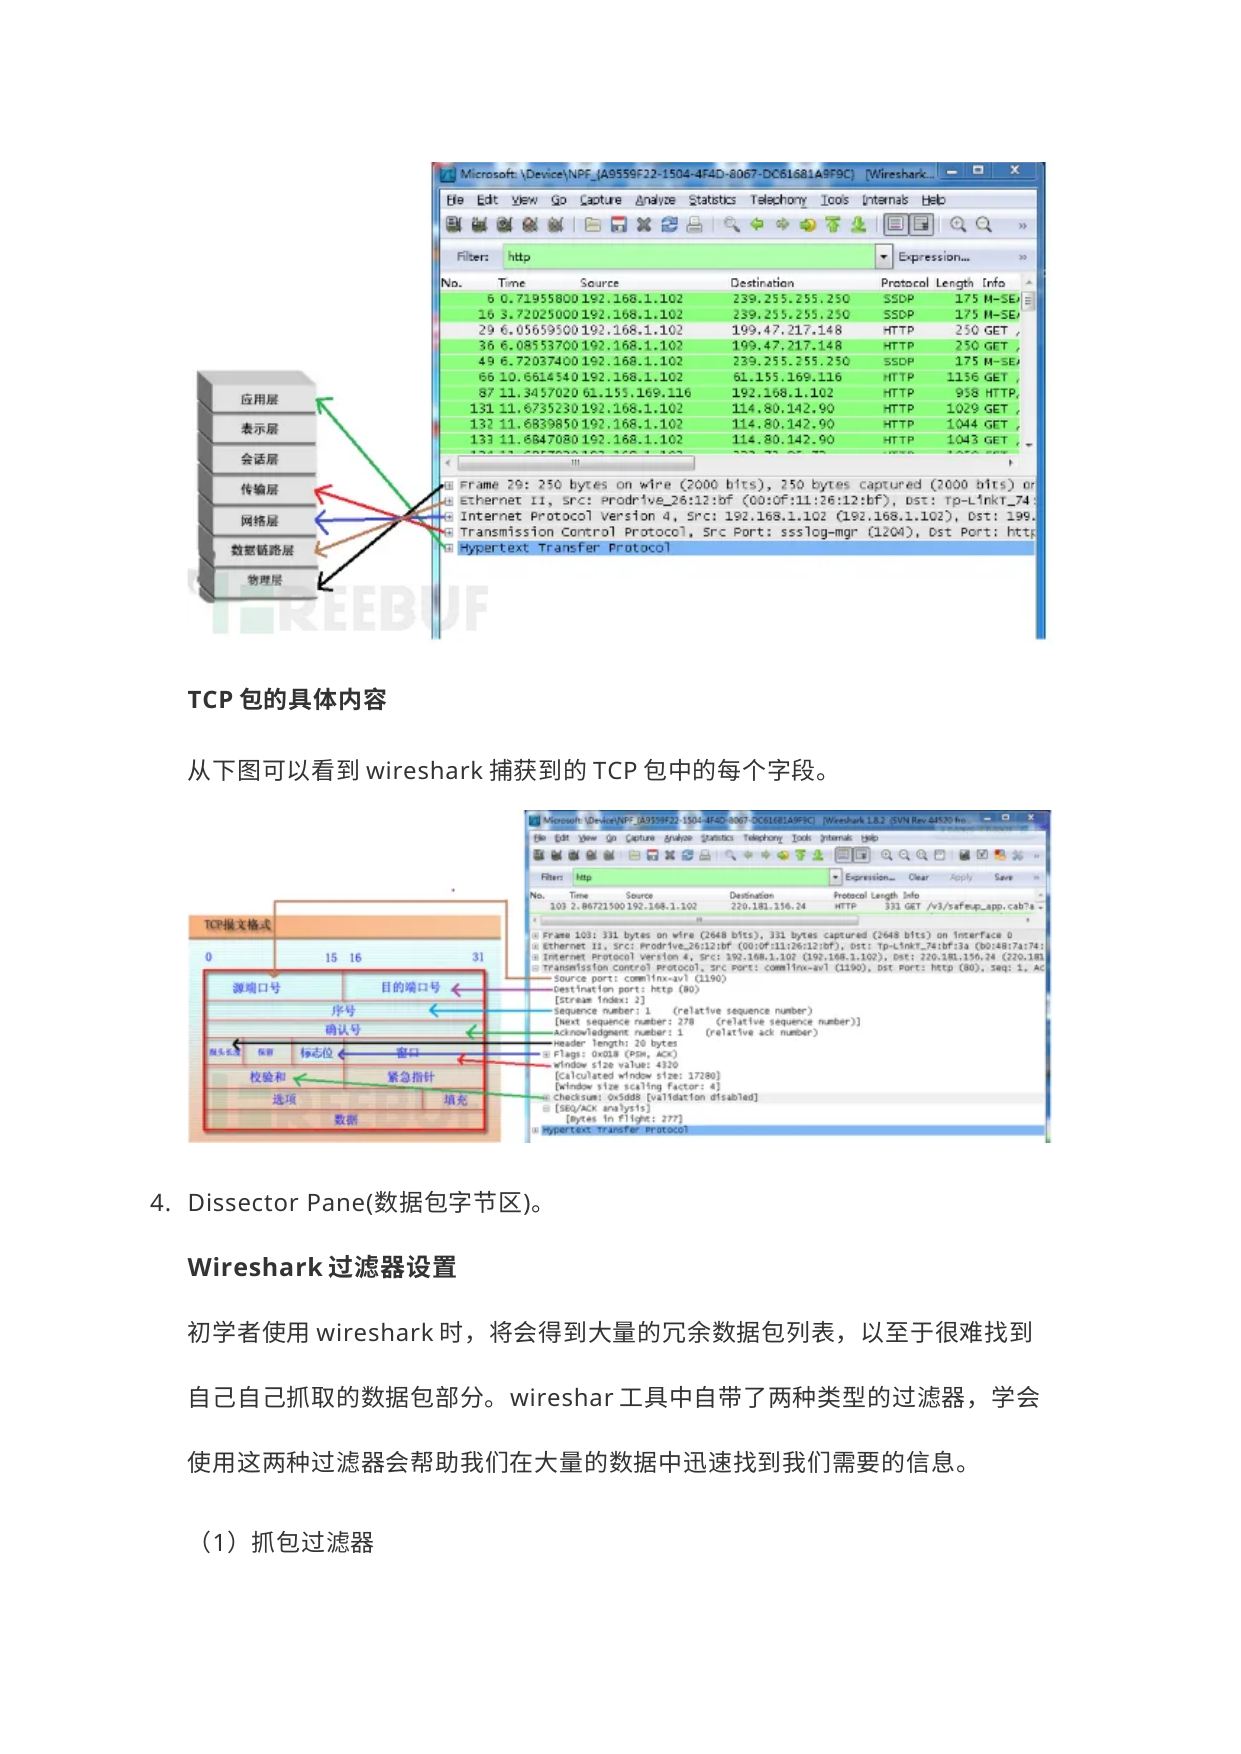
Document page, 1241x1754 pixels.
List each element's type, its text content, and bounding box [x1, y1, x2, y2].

text （1）抓包过滤器 [187, 1509, 1053, 1574]
picture [187, 162, 1053, 644]
text TCP包的具体内容 [187, 665, 1053, 730]
text 初学者使用wireshark时，将会得到大量的冗余数据包列表，以至于很难找到自己自己抓取的数据包部分。wireshar工具中自带了两种类型的过滤器，学会使用这两种过滤器会帮助我们在大量的数据中迅速找到我们需要的信息。 [187, 1298, 1053, 1493]
text 从下图可以看到wireshark捕获到的TCP包中的每个字段。 [187, 730, 1053, 795]
text Wireshark过滤器设置 [187, 1233, 1053, 1298]
picture [187, 810, 1053, 1143]
list Dissector Pane(数据包字节区)。 [150, 1168, 1053, 1233]
